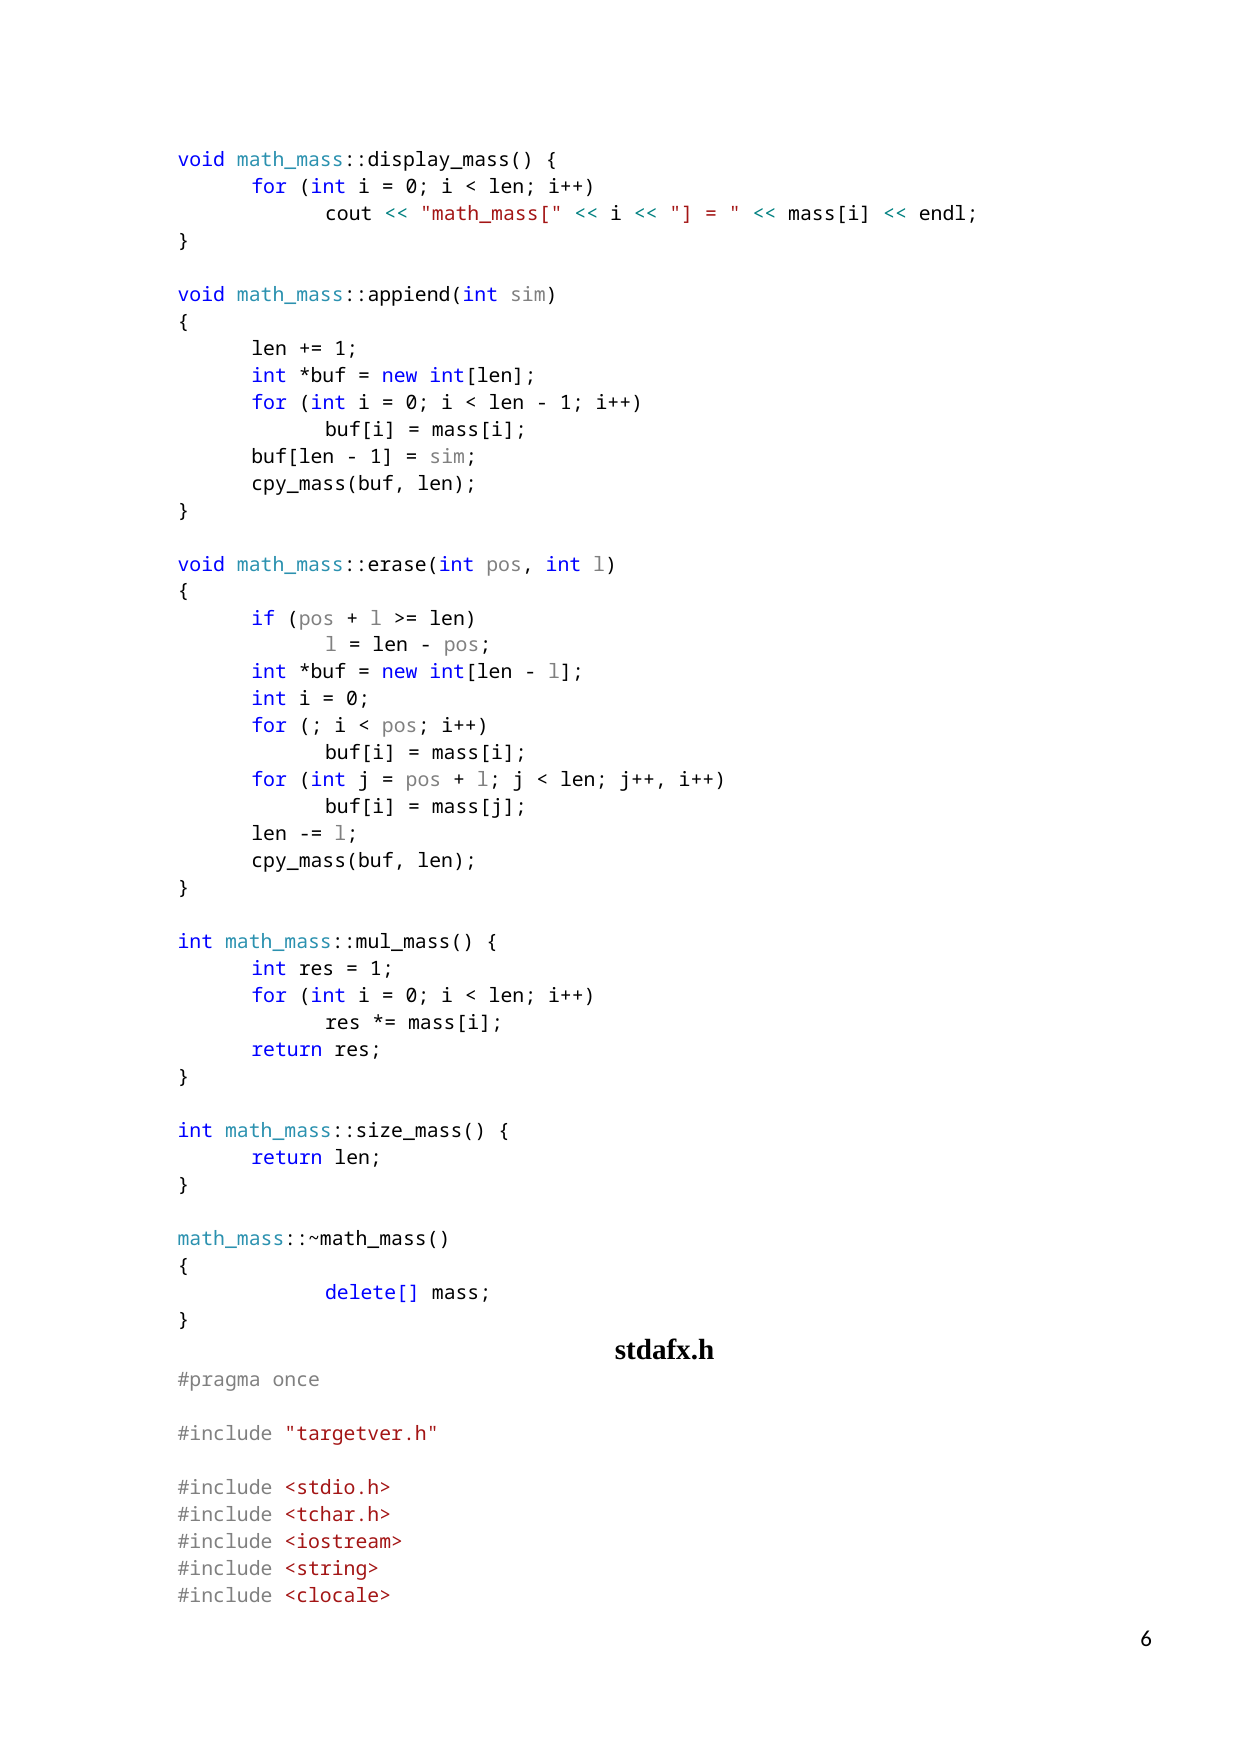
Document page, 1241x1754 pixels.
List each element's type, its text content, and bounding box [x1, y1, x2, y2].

text len += 1; [177, 334, 1152, 361]
text } [177, 496, 1152, 523]
text for (int i = 0; i < len - 1; i++) [177, 388, 1152, 415]
text buf[i] = mass[i]; [177, 415, 1152, 442]
text stdafx.h [177, 1332, 1152, 1366]
text #include "targetver.h" [177, 1420, 1152, 1447]
text #include <clocale> [177, 1582, 1152, 1608]
text return len; [177, 1143, 1152, 1170]
text if (pos + l >= len) [177, 604, 1152, 631]
text int math_mass::mul_mass() { [177, 927, 1152, 954]
text buf[len - 1] = sim; [177, 442, 1152, 469]
text for (int i = 0; i < len; i++) [177, 172, 1152, 199]
text { [177, 577, 1152, 604]
text for (int i = 0; i < len; i++) [177, 981, 1152, 1008]
text int res = 1; [177, 954, 1152, 981]
text void math_mass::display_mass() { [177, 145, 1152, 172]
text #include <string> [177, 1554, 1152, 1582]
text int *buf = new int[len]; [177, 361, 1152, 388]
text cout << "math_mass[" << i << "] = " << mass[i] << endl; [177, 199, 1152, 226]
text int math_mass::size_mass() { [177, 1116, 1152, 1143]
text } [177, 1170, 1152, 1197]
text math_mass::~math_mass() [177, 1224, 1152, 1251]
text void math_mass::appiend(int sim) [177, 280, 1152, 307]
text #include <stdio.h> [177, 1474, 1152, 1501]
text } [177, 1305, 1152, 1332]
text buf[i] = mass[i]; [177, 739, 1152, 766]
text buf[i] = mass[j]; [177, 793, 1152, 819]
text } [177, 873, 1152, 901]
text { [177, 307, 1152, 334]
text for (int j = pos + l; j < len; j++, i++) [177, 766, 1152, 793]
text l = len - pos; [177, 631, 1152, 658]
text } [177, 1062, 1152, 1089]
text { [177, 1251, 1152, 1278]
text delete[] mass; [177, 1278, 1152, 1305]
text res *= mass[i]; [177, 1008, 1152, 1035]
text cpy_mass(buf, len); [177, 847, 1152, 873]
text int i = 0; [177, 685, 1152, 712]
text return res; [177, 1035, 1152, 1062]
text void math_mass::erase(int pos, int l) [177, 550, 1152, 577]
text #include <tchar.h> [177, 1501, 1152, 1528]
text cpy_mass(buf, len); [177, 469, 1152, 496]
text len -= l; [177, 819, 1152, 847]
text for (; i < pos; i++) [177, 712, 1152, 739]
text #pragma once [177, 1366, 1152, 1393]
text #include <iostream> [177, 1528, 1152, 1554]
text int *buf = new int[len - l]; [177, 658, 1152, 685]
text } [177, 226, 1152, 253]
